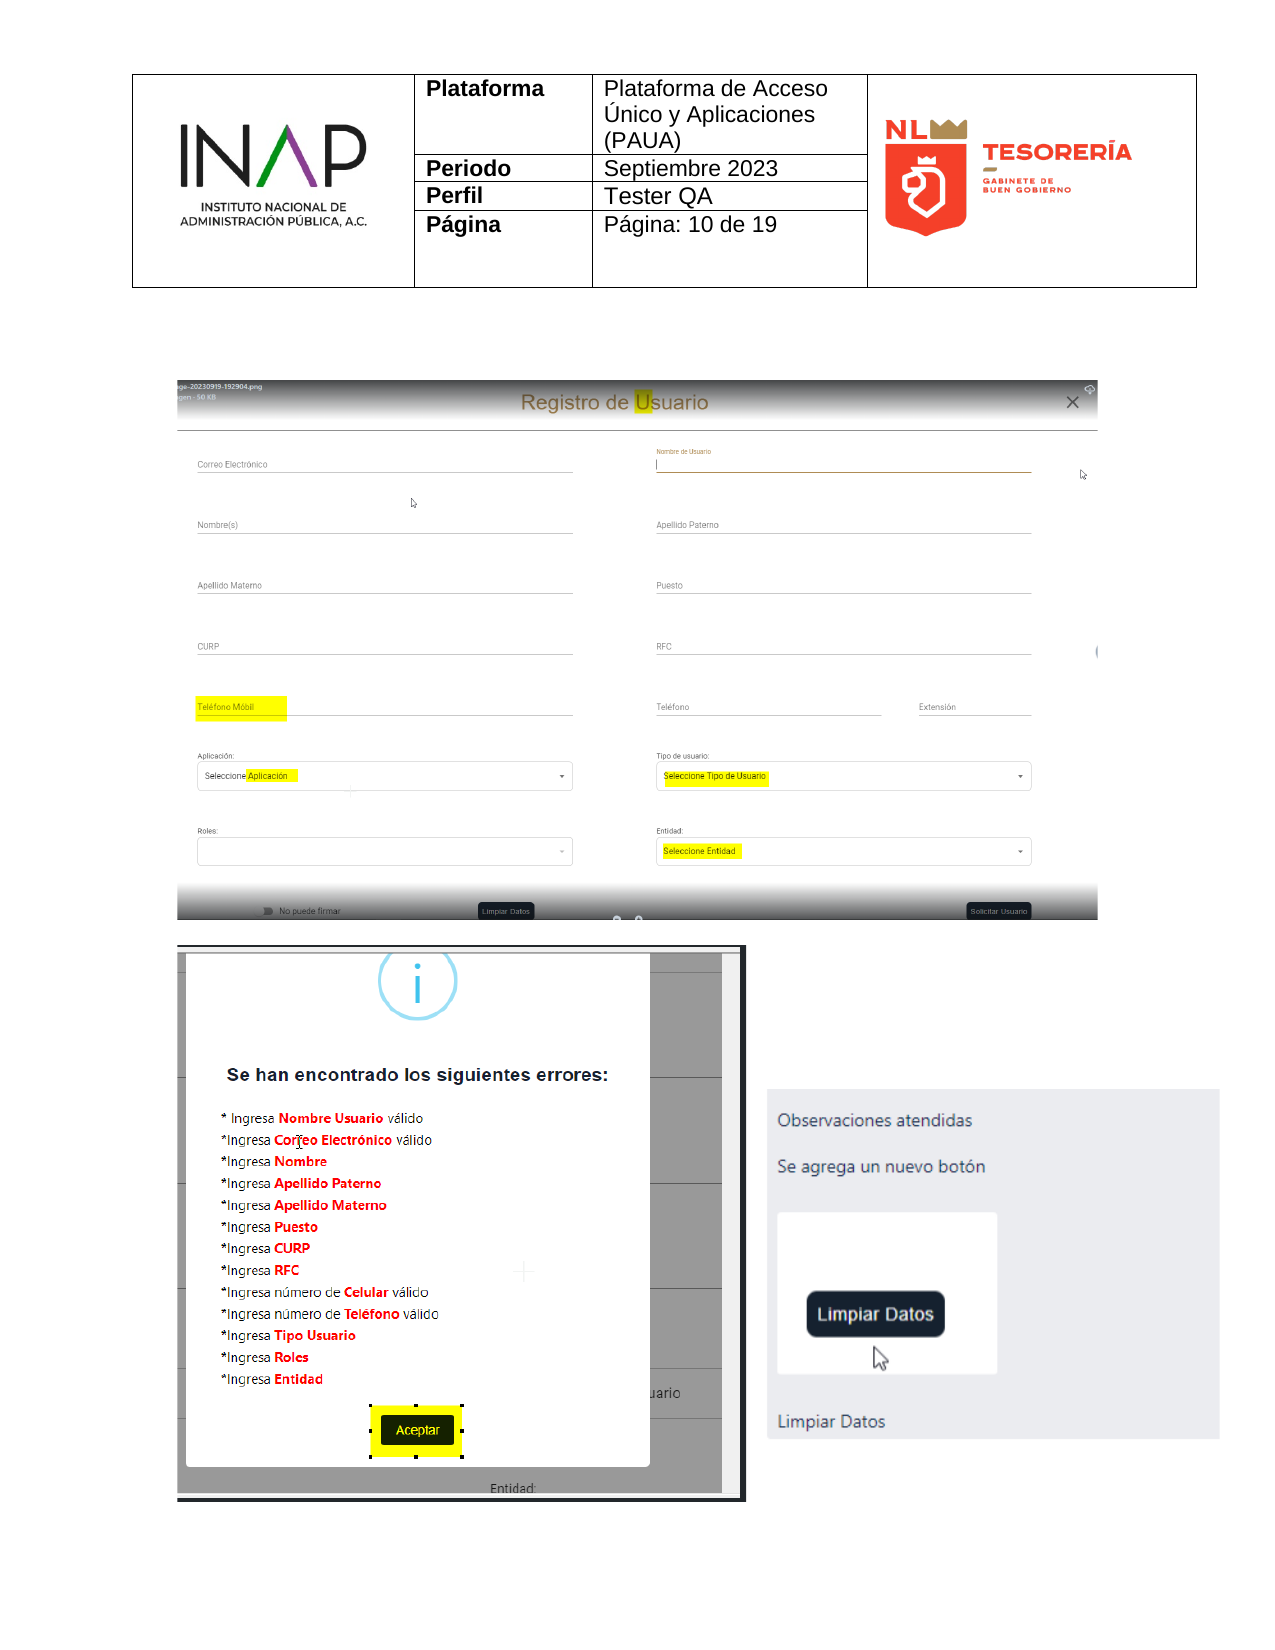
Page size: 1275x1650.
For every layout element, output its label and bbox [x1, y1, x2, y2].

picture [177, 380, 1098, 920]
picture [878, 117, 1135, 237]
picture [177, 945, 747, 1502]
picture [143, 107, 400, 242]
picture [757, 1089, 1220, 1452]
